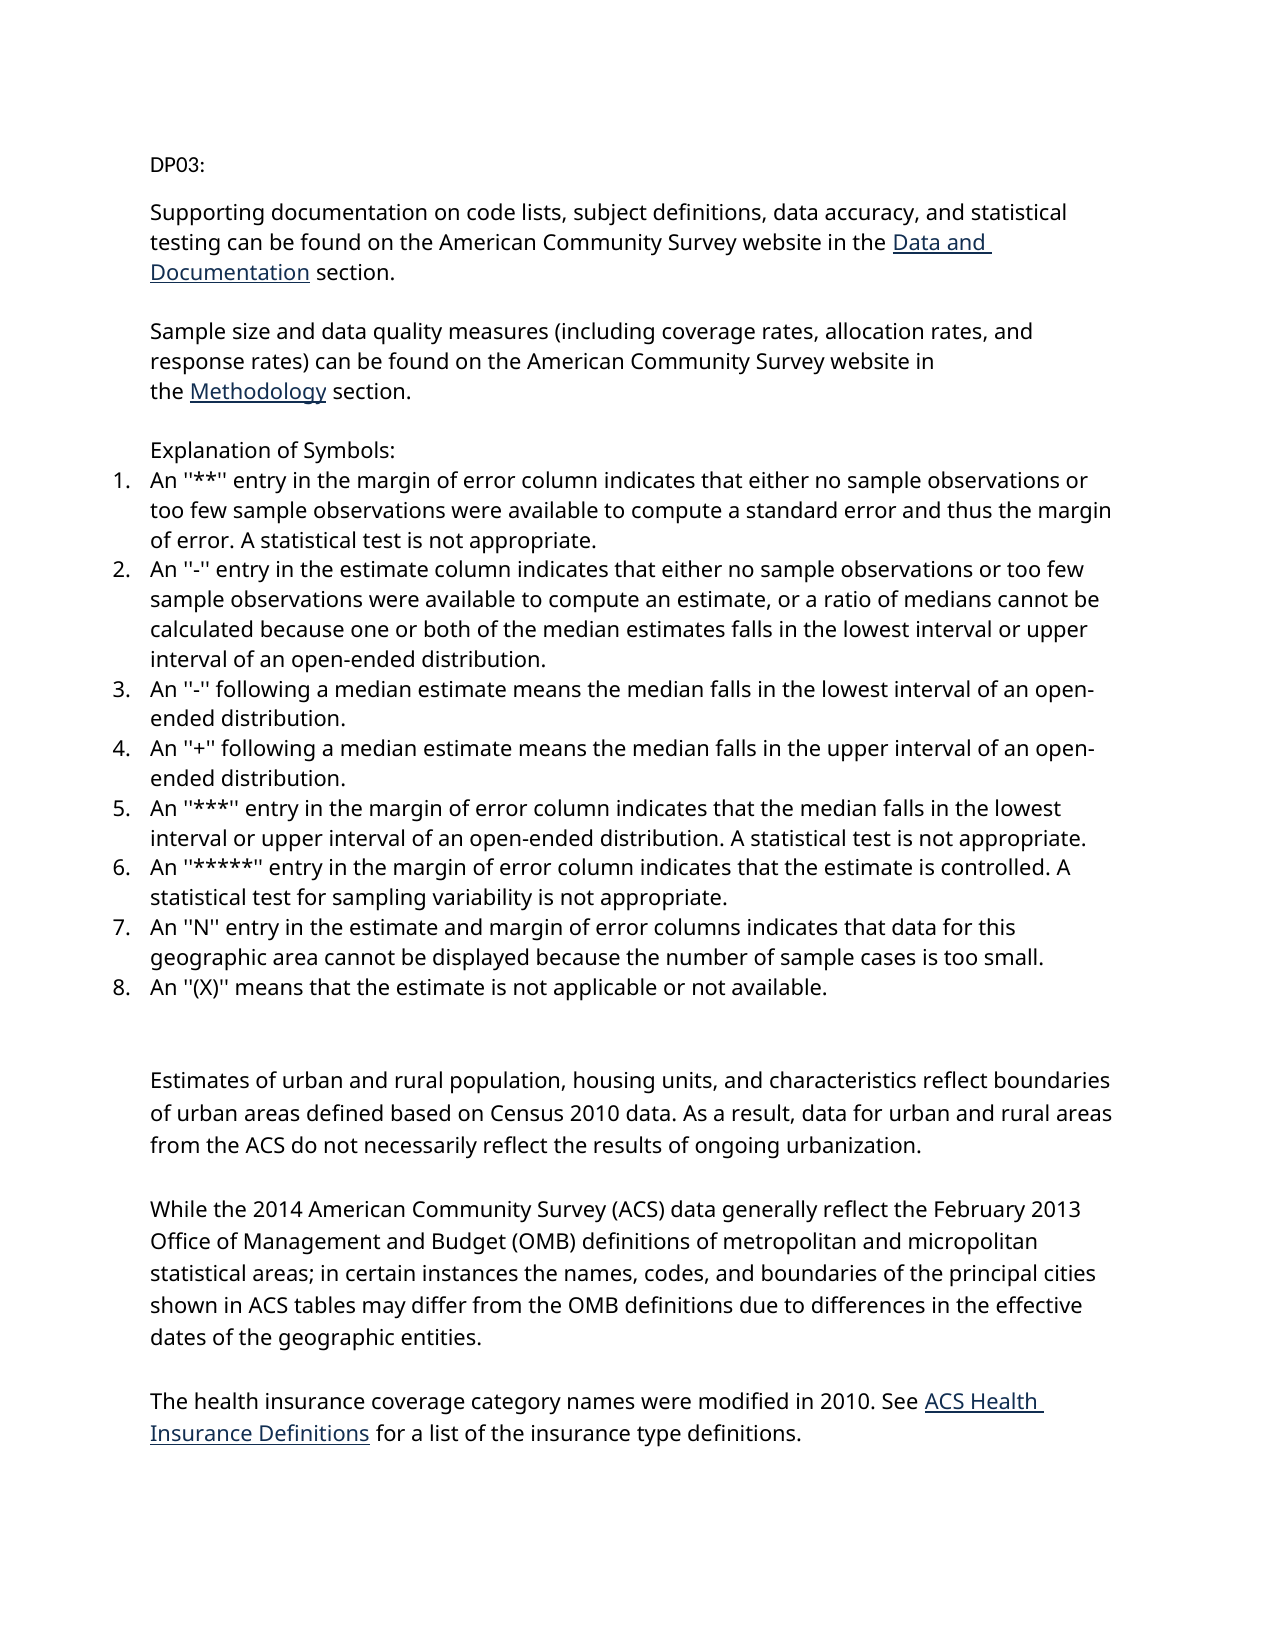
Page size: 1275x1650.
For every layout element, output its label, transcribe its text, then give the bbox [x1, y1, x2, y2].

list An ''+'' following a median estimate means the median falls in the upper interval of an open-ended distribution. [112, 733, 1125, 793]
list An ''-'' entry in the estimate column indicates that either no sample observations or too few sample observations were available to compute an estimate, or a ratio of medians cannot be calculated because one or both of the median estimates falls in the lowest interval or upper interval of an open-ended distribution. [112, 554, 1125, 673]
list An ''-'' following a median estimate means the median falls in the lowest interval of an open-ended distribution. [112, 673, 1125, 733]
list An ''*****'' entry in the margin of error column indicates that the estimate is controlled. A statistical test for sampling variability is not appropriate. [112, 852, 1125, 912]
list An ''***'' entry in the margin of error column indicates that the median falls in the lowest interval or upper interval of an open-ended distribution. A statistical test is not appropriate. [112, 793, 1125, 852]
text DP03: [150, 150, 1125, 178]
list An ''**'' entry in the margin of error column indicates that either no sample observations or too few sample observations were available to compute a standard error and thus the margin of error. A statistical test is not appropriate. [112, 465, 1125, 554]
text Supporting documentation on code lists, subject definitions, data accuracy, and statistical testing can be found on the American Community Survey website in the Data and Documentation section. Sample size and data quality measures (including coverage rates, allocation rates, and response rates) can be found on the American Community Survey website in the Methodology section. Explanation of Symbols: [150, 197, 1125, 465]
list An ''(X)'' means that the estimate is not applicable or not available. [112, 971, 1125, 1001]
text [150, 1001, 1125, 1480]
list An ''N'' entry in the estimate and margin of error columns indicates that data for this geographic area cannot be displayed because the number of sample cases is too small. [112, 912, 1125, 971]
